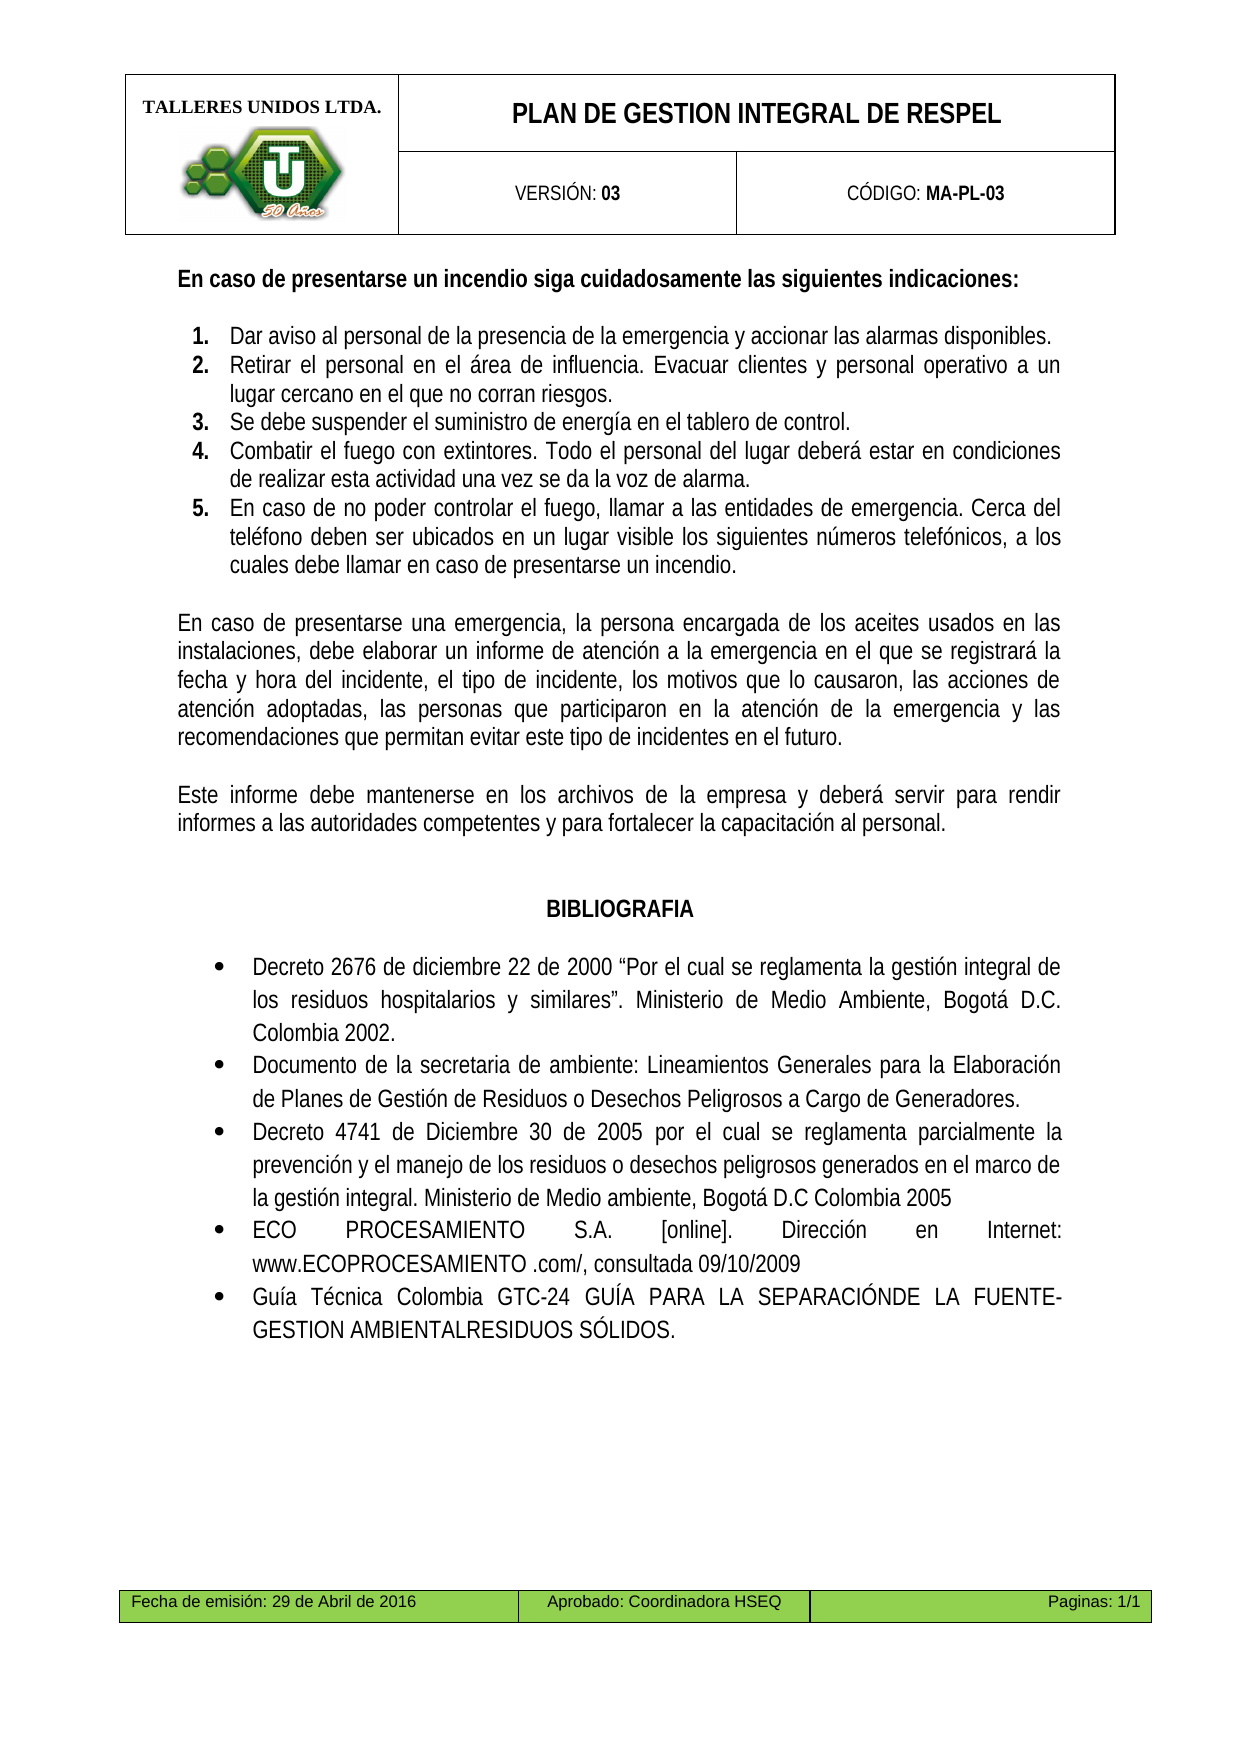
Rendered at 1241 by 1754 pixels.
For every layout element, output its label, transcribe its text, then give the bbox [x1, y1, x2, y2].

list Decreto 4741 de Diciembre 30 de 2005 por el cual se reglamenta parcialmente la prevención y el manejo de los residuos o desechos peligrosos generados en el marco de la gestión integral. Ministerio de Medio ambiente, Bogotá D.C Colombia 2005 [215, 1116, 1063, 1211]
text BIBLIOGRAFIA [177, 894, 1063, 923]
text En caso de presentarse una emergencia, la persona encargada de los aceites usados en las instalaciones, debe elaborar un informe de atención a la emergencia en el que se registrará la fecha y hora del incidente, el tipo de incidente, los motivos que lo causaron, las acciones de atención adoptadas, las personas que participaron en la atención de la emergencia y las recomendaciones que permitan evitar este tipo de incidentes en el futuro. [177, 608, 1063, 751]
list Dar aviso al personal de la presencia de la emergencia y accionar las alarmas disponibles. [192, 321, 1063, 350]
list Retirar el personal en el área de influencia. Evacuar clientes y personal operativo a un lugar cercano en el que no corran riesgos. [192, 350, 1063, 407]
text En caso de presentarse un incendio siga cuidadosamente las siguientes indicaciones: [177, 264, 1063, 293]
picture [178, 126, 347, 222]
list ECO PROCESAMIENTO S.A. [online]. Dirección en Internet: www.ECOPROCESAMIENTO .com/, consultada 09/10/2009 [215, 1215, 1063, 1277]
list Documento de la secretaria de ambiente: Lineamientos Generales para la Elaboración de Planes de Gestión de Residuos o Desechos Peligrosos a Cargo de Generadores. [215, 1050, 1063, 1112]
list En caso de no poder controlar el fuego, llamar a las entidades de emergencia. Cerca del teléfono deben ser ubicados en un lugar visible los siguientes números telefónicos, a los cuales debe llamar en caso de presentarse un incendio. [192, 493, 1063, 579]
list Guía Técnica Colombia GTC-24 GUÍA PARA LA SEPARACIÓNDE LA FUENTE- GESTION AMBIENTALRESIDUOS SÓLIDOS. [215, 1281, 1063, 1343]
list Decreto 2676 de diciembre 22 de 2000 “Por el cual se reglamenta la gestión integral de los residuos hospitalarios y similares”. Ministerio de Medio Ambiente, Bogotá D.C. Colombia 2002. [215, 951, 1063, 1046]
text Este informe debe mantenerse en los archivos de la empresa y deberá servir para rendir informes a las autoridades competentes y para fortalecer la capacitación al personal. [177, 779, 1063, 837]
list Combatir el fuego con extintores. Todo el personal del lugar deberá estar en condiciones de realizar esta actividad una vez se da la voz de alarma. [192, 436, 1063, 493]
list Se debe suspender el suministro de energía en el tablero de control. [192, 407, 1063, 436]
